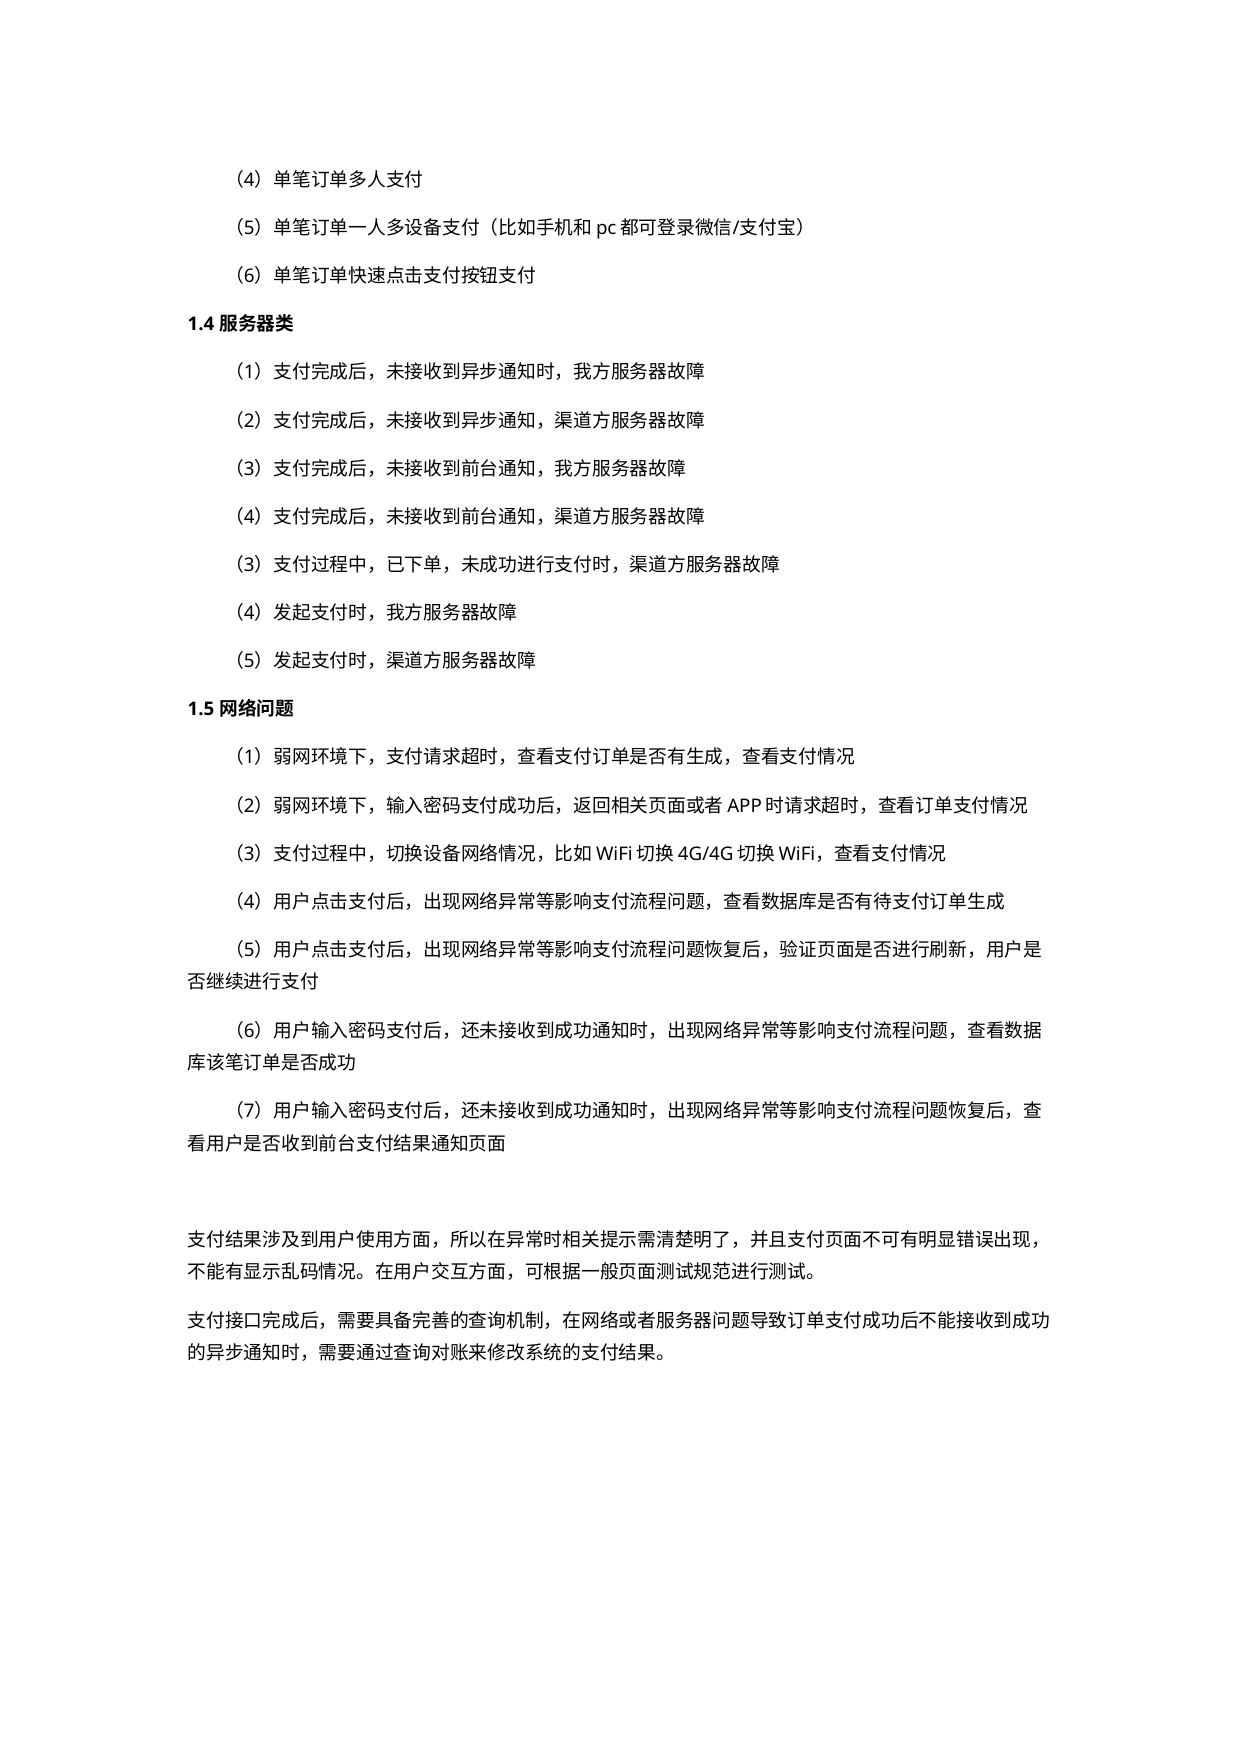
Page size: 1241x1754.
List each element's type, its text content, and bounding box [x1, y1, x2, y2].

text （5）用户点击支付后，出现网络异常等影响支付流程问题恢复后，验证页面是否进行刷新，用户是否继续进行支付 [187, 932, 1053, 997]
text （4）支付完成后，未接收到前台通知，渠道方服务器故障 [187, 499, 1053, 531]
text 支付结果涉及到用户使用方面，所以在异常时相关提示需清楚明了，并且支付页面不可有明显错误出现，不能有显示乱码情况。在用户交互方面，可根据一般页面测试规范进行测试。 [187, 1222, 1053, 1287]
text （5）单笔订单一人多设备支付（比如手机和pc都可登录微信/支付宝） [187, 210, 1053, 243]
text 支付接口完成后，需要具备完善的查询机制，在网络或者服务器问题导致订单支付成功后不能接收到成功的异步通知时，需要通过查询对账来修改系统的支付结果。 [187, 1303, 1053, 1368]
text （3）支付过程中，已下单，未成功进行支付时，渠道方服务器故障 [187, 547, 1053, 579]
text （2）支付完成后，未接收到异步通知，渠道方服务器故障 [187, 403, 1053, 435]
text （6）用户输入密码支付后，还未接收到成功通知时，出现网络异常等影响支付流程问题，查看数据库该笔订单是否成功 [187, 1013, 1053, 1078]
text （4）发起支付时，我方服务器故障 [187, 595, 1053, 628]
text （6）单笔订单快速点击支付按钮支付 [187, 258, 1053, 291]
text （7）用户输入密码支付后，还未接收到成功通知时，出现网络异常等影响支付流程问题恢复后，查看用户是否收到前台支付结果通知页面 [187, 1093, 1053, 1158]
text （1）支付完成后，未接收到异步通知时，我方服务器故障 [187, 354, 1053, 387]
text （5）发起支付时，渠道方服务器故障 [187, 643, 1053, 676]
text （4）用户点击支付后，出现网络异常等影响支付流程问题，查看数据库是否有待支付订单生成 [187, 884, 1053, 916]
text （4）单笔订单多人支付 [187, 162, 1053, 194]
text 1.5 网络问题 [187, 691, 1053, 724]
text 1.4 服务器类 [187, 306, 1053, 339]
text （3）支付完成后，未接收到前台通知，我方服务器故障 [187, 451, 1053, 483]
text （1）弱网环境下，支付请求超时，查看支付订单是否有生成，查看支付情况 [187, 739, 1053, 772]
text （2）弱网环境下，输入密码支付成功后，返回相关页面或者APP时请求超时，查看订单支付情况 [187, 788, 1053, 820]
text （3）支付过程中，切换设备网络情况，比如WiFi切换4G/4G切换WiFi，查看支付情况 [187, 836, 1053, 868]
